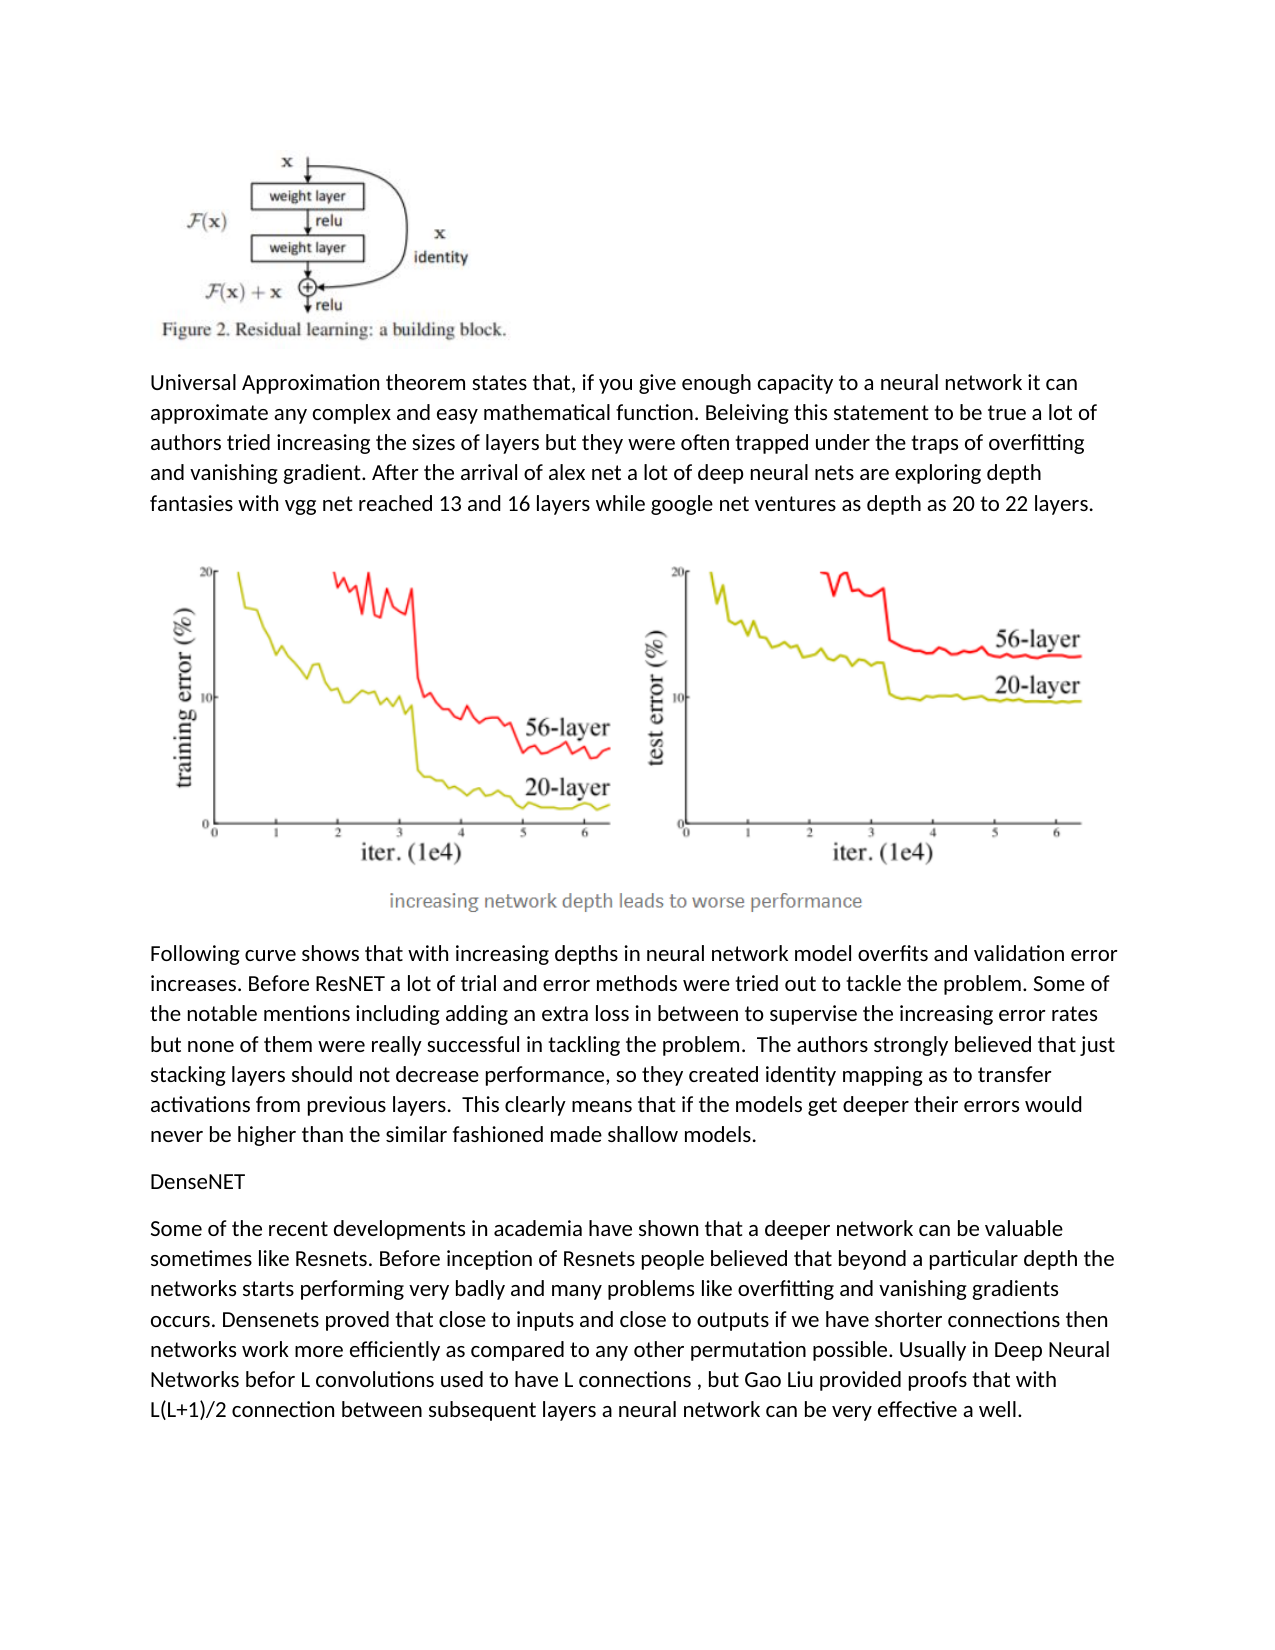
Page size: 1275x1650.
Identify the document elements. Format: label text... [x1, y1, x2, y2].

text Some of the recent developments in academia have shown that a deeper network can be valuable sometimes like Resnets. Before inception of Resnets people believed that beyond a particular depth the networks starts performing very badly and many problems like overfitting and vanishing gradients occurs. Densenets proved that close to inputs and close to outputs if we have shorter connections then networks work more efficiently as compared to any other permutation possible. Usually in Deep Neural Networks befor L convolutions used to have L connections , but Gao Liu provided proofs that with L(L+1)/2 connection between subsequent layers a neural network can be very effective a well. [150, 1214, 1125, 1423]
picture [150, 535, 1125, 921]
text Following curve shows that with increasing depths in neural network model overfits and validation error increases. Before ResNET a lot of trial and error methods were tried out to tackle the problem. Some of the notable mentions including adding an extra loss in between to supervise the increasing error rates but none of them were really successful in tackling the problem. The authors strongly believed that just stacking layers should not decrease performance, so they created identity mapping as to transfer activations from previous layers. This clearly means that if the models get deeper their errors would never be higher than the similar fashioned made shallow models. [150, 939, 1125, 1148]
text Universal Approximation theorem states that, if you give enough capacity to a neural network it can approximate any complex and easy mathematical function. Beleiving this statement to be true a lot of authors tried increasing the sizes of layers but they were often trapped under the traps of overfitting and vanishing gradient. After the arrival of alex net a lot of deep neural nets are exploring depth fantasies with vgg net reached 13 and 16 layers while google net ventures as depth as 20 to 22 layers. [150, 368, 1125, 517]
picture [150, 150, 512, 349]
text DenseNET [150, 1167, 1125, 1195]
